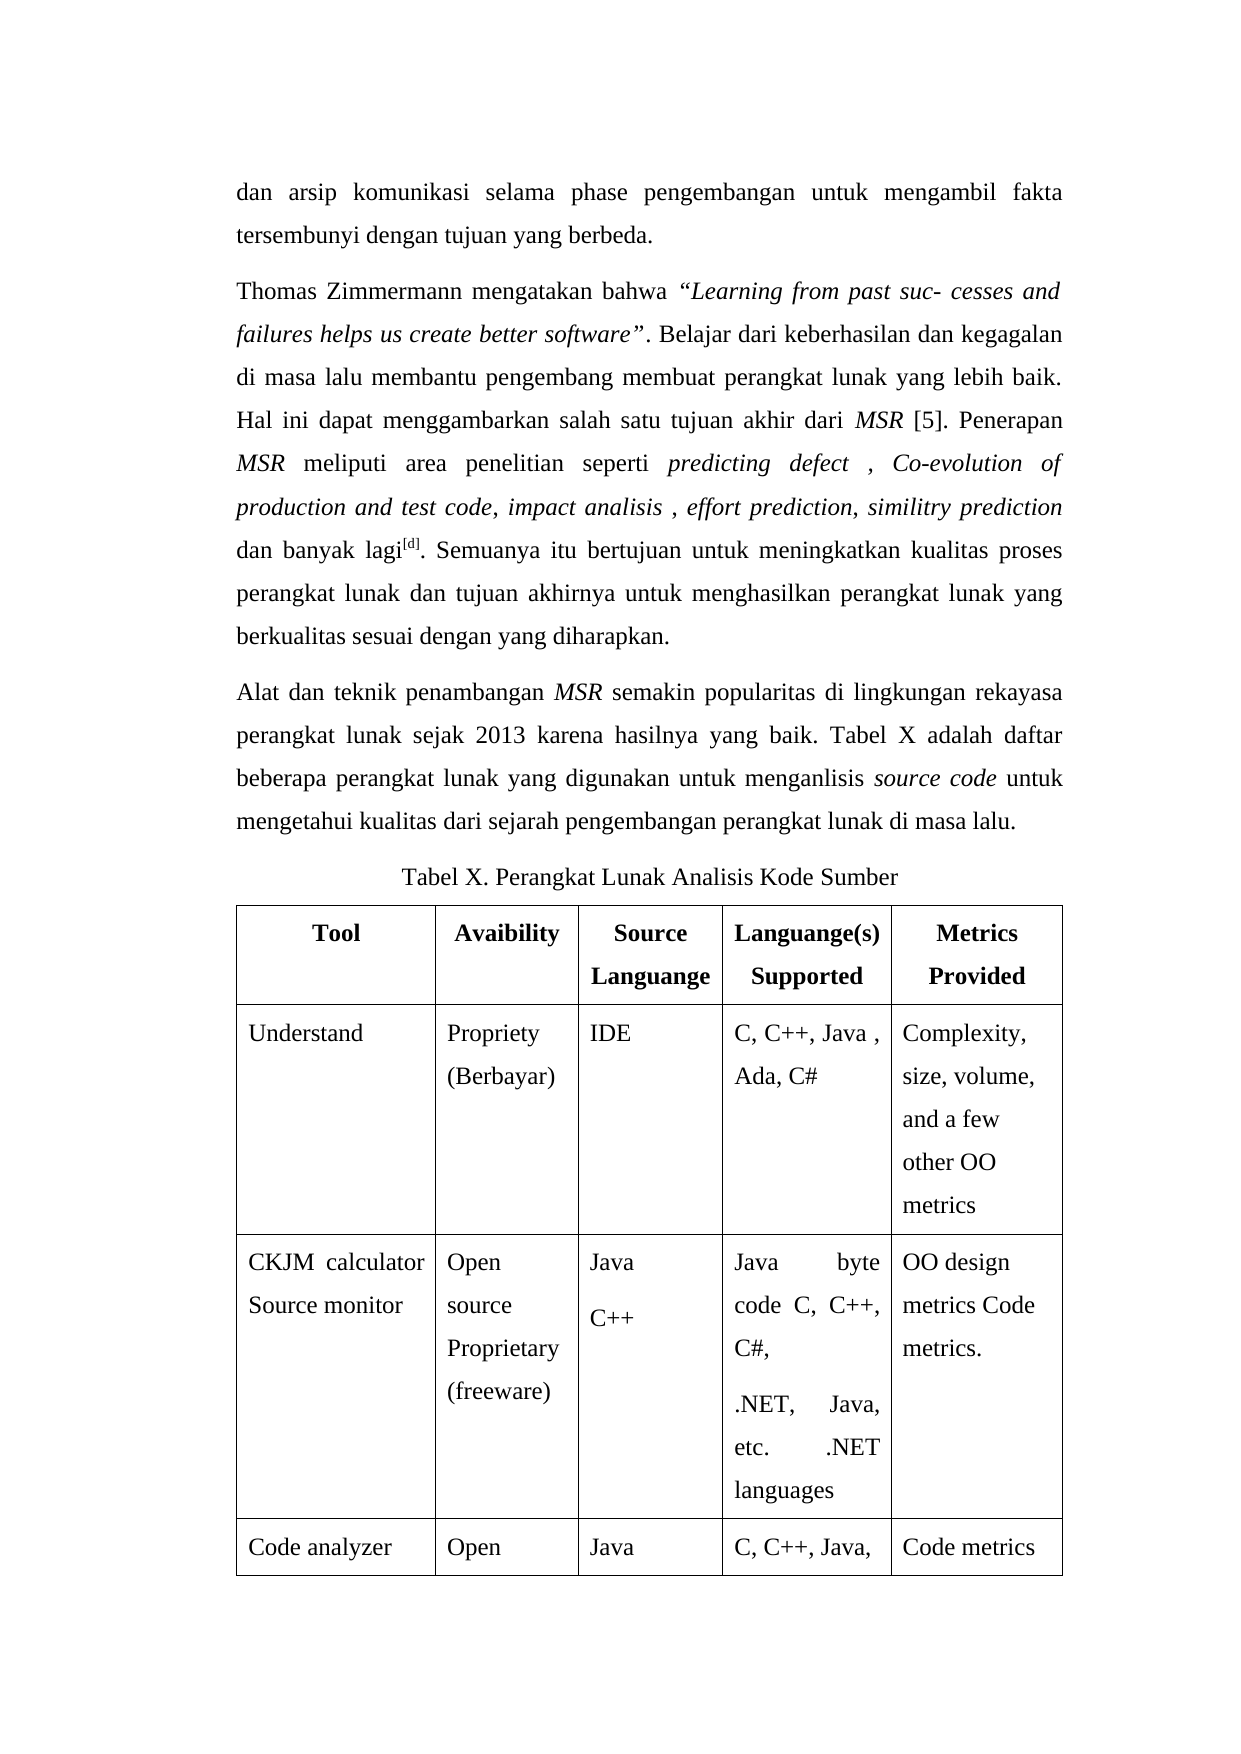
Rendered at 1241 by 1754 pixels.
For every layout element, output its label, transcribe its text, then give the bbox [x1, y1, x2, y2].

table_cell Java byte code C, C++, C#, .NET, Java, etc. .NET languages [723, 1235, 891, 1518]
table_header Languange(s) Supported [723, 906, 891, 1004]
table_cell C, C++, Java, Assembly, HTML [723, 1519, 891, 1575]
text Tabel X. Perangkat Lunak Analisis Kode Sumber [236, 862, 1063, 890]
table_cell Code analyzer [237, 1519, 435, 1575]
table_header Metrics Provided [892, 906, 1062, 1004]
table_cell Complexity, size, volume, and a few other OO metrics [892, 1005, 1062, 1233]
table_cell Open source [436, 1519, 578, 1575]
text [236, 177, 1063, 249]
table_cell Java [579, 1519, 722, 1575]
table_cell Understand [237, 1005, 435, 1233]
table_header Avaibility [436, 906, 578, 1004]
text Alat dan teknik penambangan MSR semakin popularitas di lingkungan rekayasa perangkat lunak sejak 2013 karena hasilnya yang baik. Tabel X adalah daftar beberapa perangkat lunak yang digunakan untuk menganlisis source code untuk mengetahui kualitas dari sejarah pengembangan perangkat lunak di masa lalu. [236, 677, 1063, 835]
table_cell Open source Proprietary (freeware) [436, 1235, 578, 1518]
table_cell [892, 1519, 1062, 1575]
table_cell CKJM calculator Source monitor [237, 1235, 435, 1518]
table_cell C, C++, Java , Ada, C# [723, 1005, 891, 1233]
text Thomas Zimmermann mengatakan bahwa “Learning from past suc- cesses and failures helps us create better software”. Belajar dari keberhasilan dan kegagalan di masa lalu membantu pengembang membuat perangkat lunak yang lebih baik. Hal ini dapat menggambarkan salah satu tujuan akhir dari MSR. Penerapan MSR meliputi area penelitian seperti predicting defect , Co-evolution of production and test code, impact analisis , effort prediction, similitry prediction dan banyak lagi[d]. Semuanya itu bertujuan untuk meningkatkan kualitas proses perangkat lunak dan tujuan akhirnya untuk menghasilkan perangkat lunak yang berkualitas sesuai dengan yang diharapkan. [236, 276, 1063, 650]
table_header Tool [237, 906, 435, 1004]
table_cell OO design metrics Code metrics. [892, 1235, 1062, 1518]
table_header Source Languange [579, 906, 722, 1004]
table_cell Java C++ [579, 1235, 722, 1518]
table_cell Propriety (Berbayar) [436, 1005, 578, 1233]
table_cell IDE [579, 1005, 722, 1233]
